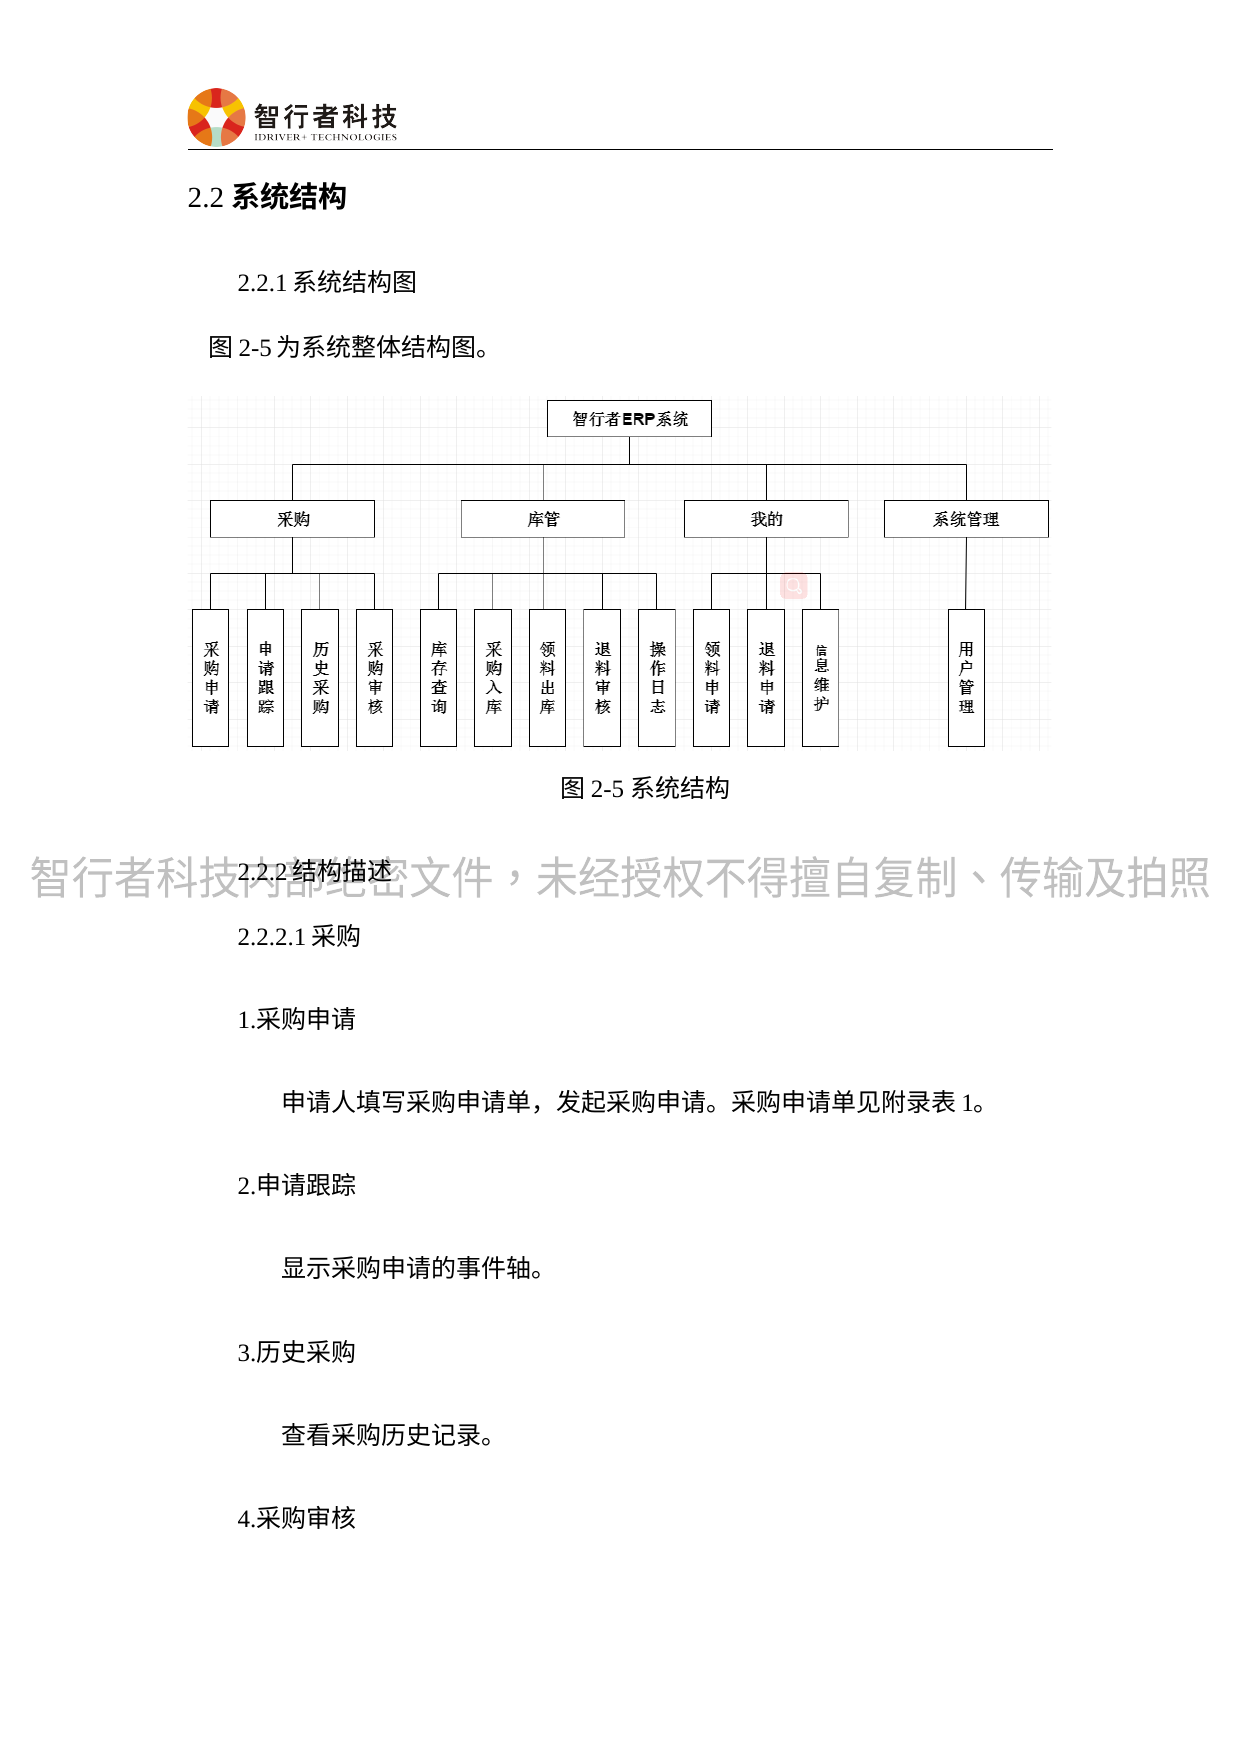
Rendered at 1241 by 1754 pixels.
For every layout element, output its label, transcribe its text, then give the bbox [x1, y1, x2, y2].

text 图2-5为系统整体结构图。 [187, 313, 1053, 378]
text 图 2-5 系统结构 [187, 754, 1053, 819]
text 2.2.2结构描述 [187, 837, 1053, 902]
text 3.历史采购 [187, 1318, 1053, 1383]
text 申请人填写采购申请单，发起采购申请。采购申请单见附录表1。 [187, 1068, 1053, 1133]
text 2.申请跟踪 [187, 1151, 1053, 1216]
text 1.采购申请 [187, 985, 1053, 1050]
text 2.2.2.1采购 [187, 902, 1053, 967]
picture [187, 88, 397, 147]
text 4.采购审核 [187, 1484, 1053, 1549]
picture [187, 396, 1052, 751]
text 显示采购申请的事件轴。 [187, 1234, 1053, 1299]
text 2.2.1系统结构图 [187, 248, 1053, 313]
text 查看采购历史记录。 [187, 1401, 1053, 1466]
subtitle 系统结构 [187, 162, 1053, 227]
